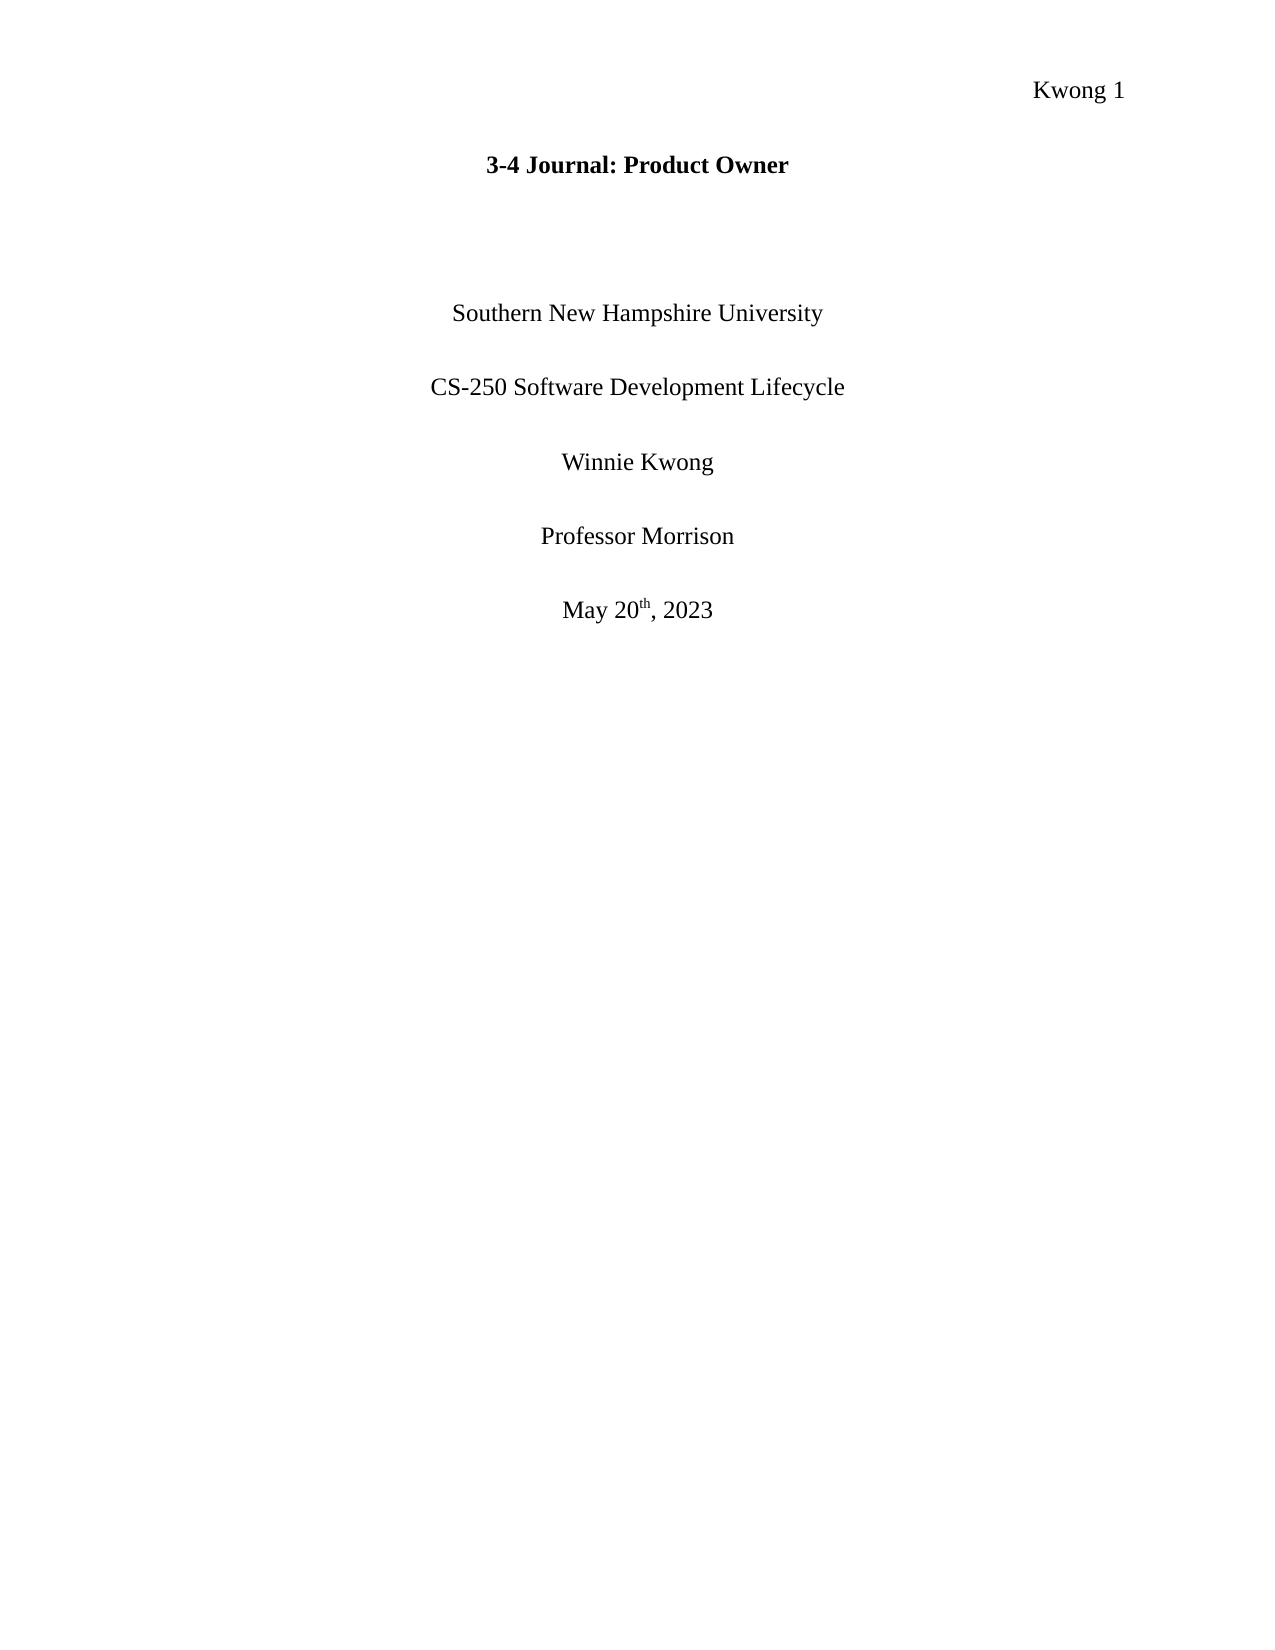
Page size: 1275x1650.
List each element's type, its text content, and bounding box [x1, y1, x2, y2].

text Southern New Hampshire University [150, 298, 1125, 327]
text CS-250 Software Development Lifecycle [150, 372, 1125, 401]
text Professor Morrison [150, 521, 1125, 549]
text Winnie Kwong [150, 447, 1125, 475]
text 3-4 Journal: Product Owner [150, 150, 1125, 179]
text May 20th, 2023 [150, 595, 1125, 624]
